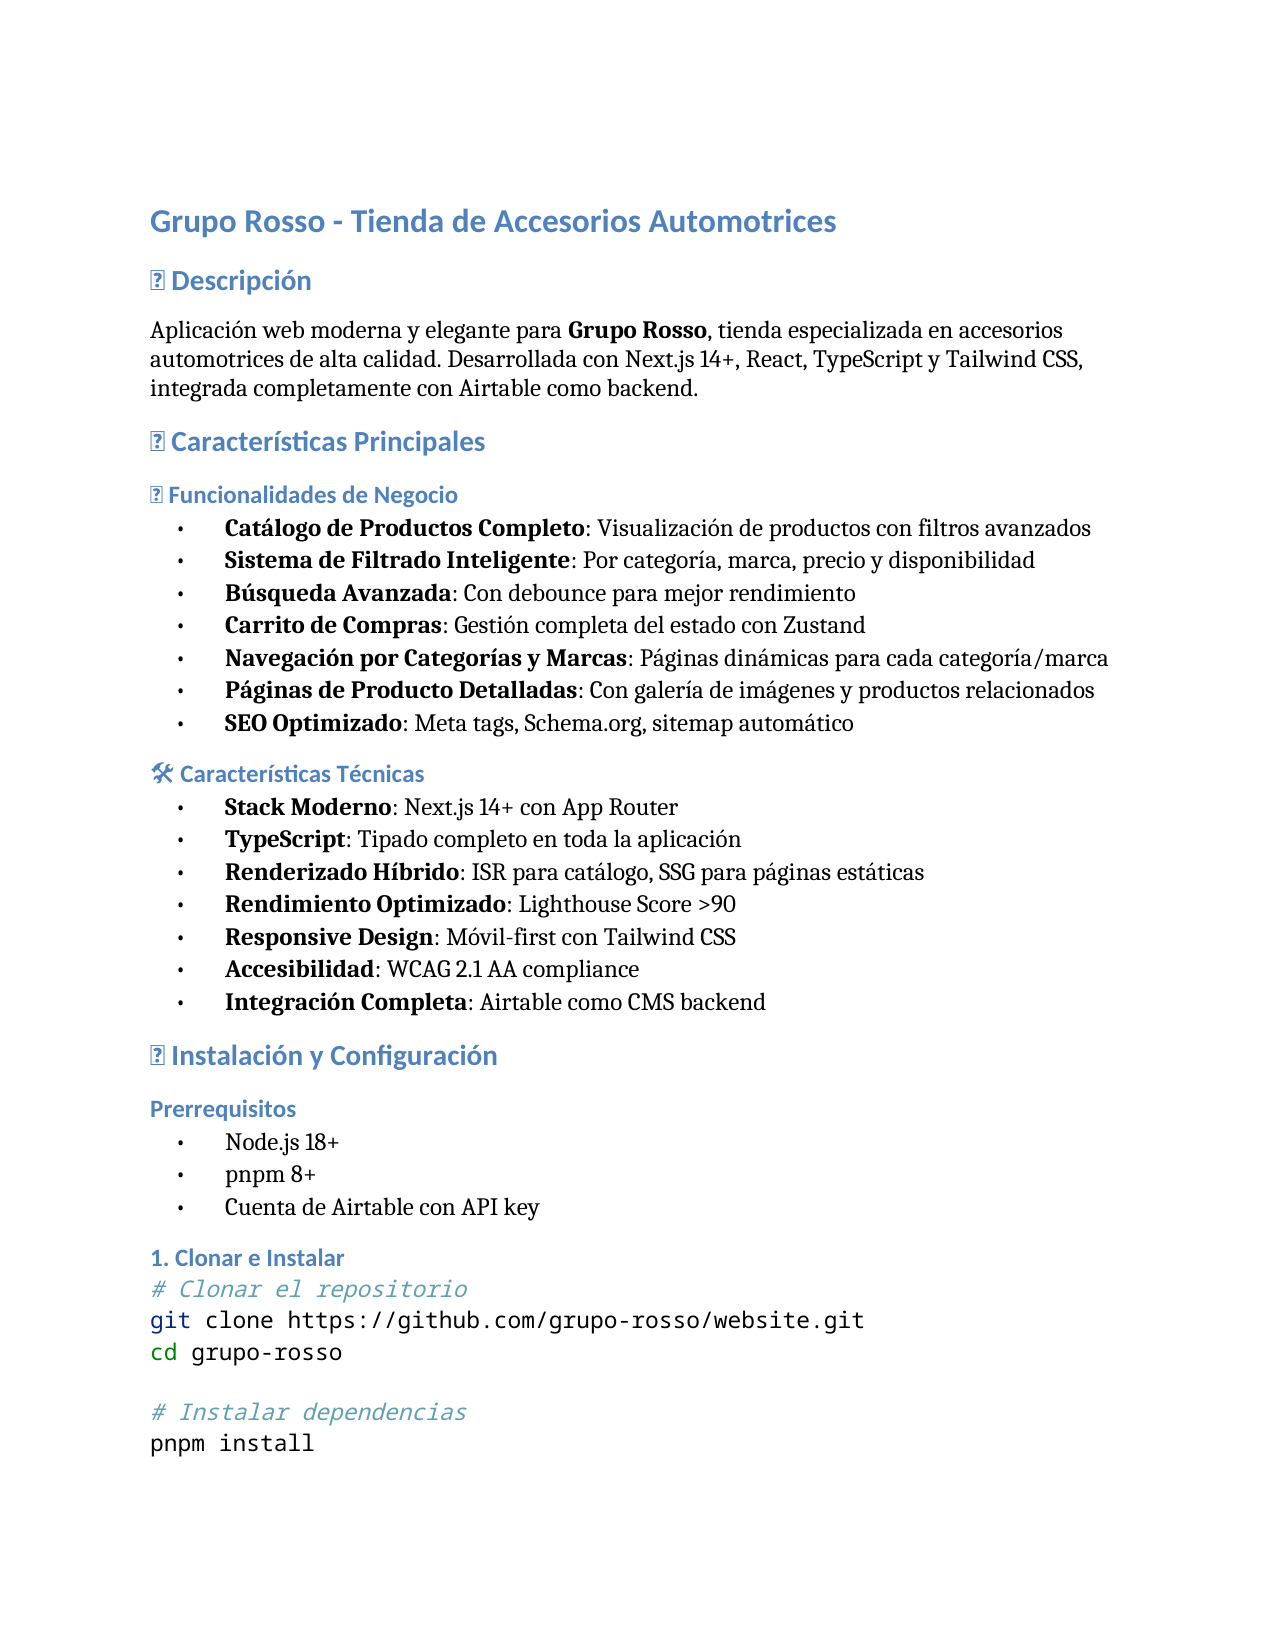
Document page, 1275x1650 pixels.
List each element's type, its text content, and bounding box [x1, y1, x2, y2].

subtitle 🚀 Instalación y Configuración [150, 1037, 1125, 1073]
list Sistema de Filtrado Inteligente: Por categoría, marca, precio y disponibilidad [175, 546, 1125, 575]
list Renderizado Híbrido: ISR para catálogo, SSG para páginas estáticas [175, 858, 1125, 886]
subtitle Grupo Rosso - Tienda de Accesorios Automotrices [150, 200, 1125, 241]
subtitle ✨ Características Principales [150, 423, 1125, 459]
text Aplicación web moderna y elegante para Grupo Rosso, tienda especializada en accesorios automotrices de alta calidad. Desarrollada con Next.js 14+, React, TypeScript y Tailwind CSS, integrada completamente con Airtable como backend. [150, 316, 1125, 402]
list pnpm 8+ [175, 1160, 1125, 1189]
subtitle 🛠️ Características Técnicas [150, 758, 1125, 789]
list Catálogo de Productos Completo: Visualización de productos con filtros avanzados [175, 514, 1125, 542]
list Rendimiento Optimizado: Lighthouse Score >90 [175, 890, 1125, 919]
list SEO Optimizado: Meta tags, Schema.org, sitemap automático [175, 709, 1125, 737]
list Responsive Design: Móvil-first con Tailwind CSS [175, 923, 1125, 951]
list Integración Completa: Airtable como CMS backend [175, 988, 1125, 1016]
list Accesibilidad: WCAG 2.1 AA compliance [175, 955, 1125, 984]
list Node.js 18+ [175, 1128, 1125, 1157]
subtitle 🎯 Funcionalidades de Negocio [150, 479, 1125, 510]
list Cuenta de Airtable con API key [175, 1193, 1125, 1222]
text # Clonar el repositorio git clone https://github.com/grupo-rosso/website.git cd grupo-rosso # Instalar dependencias pnpm install [150, 1273, 1125, 1458]
list Navegación por Categorías y Marcas: Páginas dinámicas para cada categoría/marca [175, 644, 1125, 672]
list Carrito de Compras: Gestión completa del estado con Zustand [175, 611, 1125, 640]
list TypeScript: Tipado completo en toda la aplicación [175, 825, 1125, 854]
list Stack Moderno: Next.js 14+ con App Router [175, 793, 1125, 821]
subtitle 1. Clonar e Instalar [150, 1242, 1125, 1273]
subtitle Prerrequisitos [150, 1094, 1125, 1124]
list Páginas de Producto Detalladas: Con galería de imágenes y productos relacionados [175, 676, 1125, 705]
subtitle 🚗 Descripción [150, 262, 1125, 297]
list Búsqueda Avanzada: Con debounce para mejor rendimiento [175, 579, 1125, 607]
